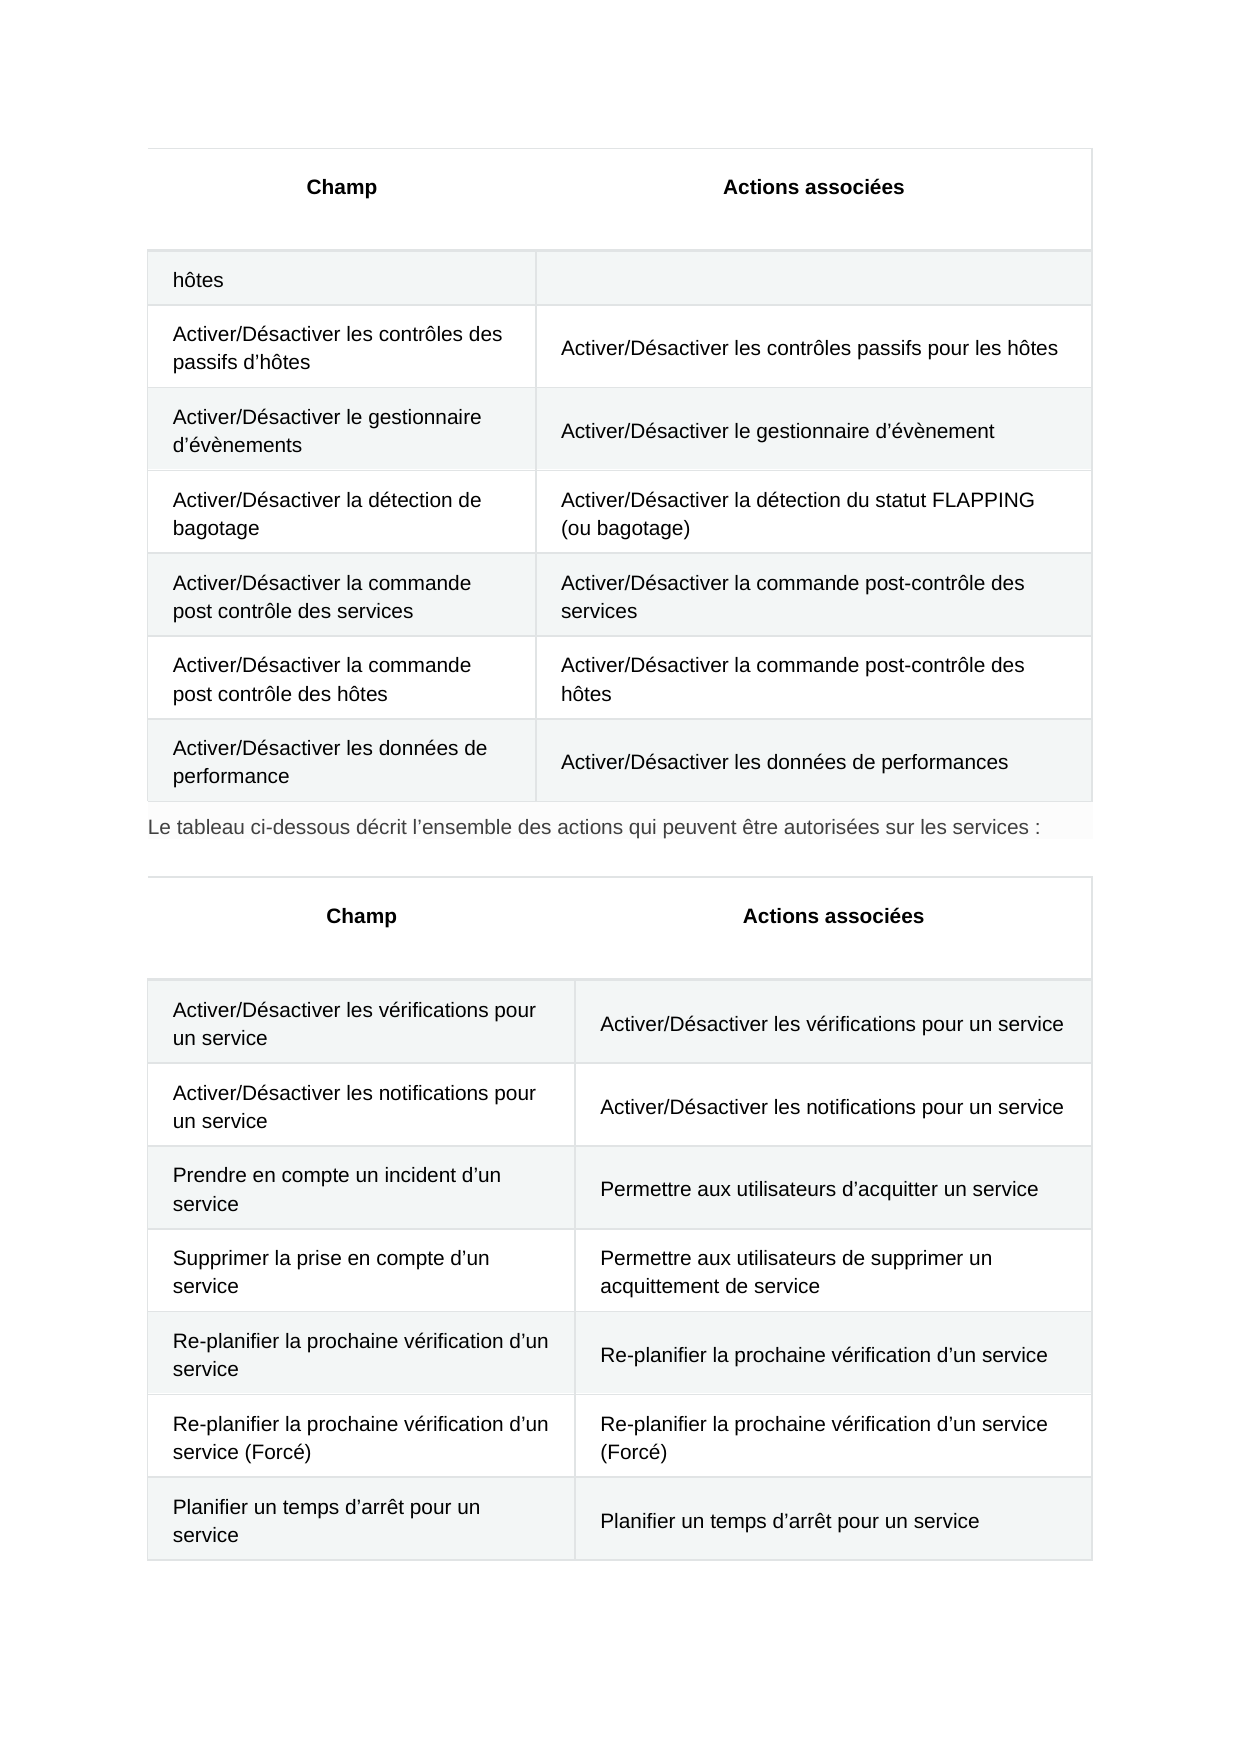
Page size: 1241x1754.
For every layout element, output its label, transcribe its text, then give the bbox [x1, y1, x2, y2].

table_cell Activer/Désactiver les notifications pour un service [148, 1064, 574, 1145]
table_cell Planifier un temps d’arrêt pour un service [148, 1478, 574, 1559]
table_cell Supprimer la prise en compte d’un service [148, 1230, 574, 1311]
table_cell Activer/Désactiver la commande post-contrôle des hôtes [537, 637, 1091, 718]
table_cell Activer/Désactiver les données de performance [148, 720, 535, 801]
table_cell Activer/Désactiver les vérifications pour un service [148, 981, 574, 1062]
table_cell Activer/Désactiver les vérifications pour un service [576, 981, 1091, 1062]
table_cell Prendre en compte un incident d’un service [148, 1147, 574, 1228]
table_cell Permettre aux utilisateurs d’acquitter un service [576, 1147, 1091, 1228]
table_cell Re-planifier la prochaine vérification d’un service (Forcé) [148, 1395, 574, 1476]
table_cell Activer/Désactiver le gestionnaire d’évènements [148, 388, 535, 469]
table_header Champ [148, 878, 575, 978]
table_cell Activer/Désactiver la détection de bagotage [148, 471, 535, 552]
table_cell Activer/Désactiver la commande post-contrôle des services [537, 554, 1091, 635]
table_cell Activer/Désactiver le gestionnaire d’évènement [537, 388, 1091, 469]
table_header Actions associées [575, 878, 1091, 978]
table_cell Activer/Désactiver les notifications pour un service [576, 1064, 1091, 1145]
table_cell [537, 252, 1091, 304]
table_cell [148, 252, 535, 304]
table_cell Activer/Désactiver les contrôles passifs pour les hôtes [537, 306, 1091, 387]
table_cell Planifier un temps d’arrêt pour un service [576, 1478, 1091, 1559]
table_cell Activer/Désactiver les contrôles des passifs d’hôtes [148, 306, 535, 387]
table_cell Activer/Désactiver la commande post contrôle des hôtes [148, 637, 535, 718]
table_header Champ [148, 149, 536, 249]
table_cell Re-planifier la prochaine vérification d’un service [148, 1312, 574, 1393]
text Le tableau ci-dessous décrit l’ensemble des actions qui peuvent être autorisées sur les services : [148, 802, 1093, 839]
table_cell Activer/Désactiver la détection du statut FLAPPING (ou bagotage) [537, 471, 1091, 552]
table_cell Activer/Désactiver les données de performances [537, 720, 1091, 801]
table_header Actions associées [536, 149, 1091, 249]
table_cell Re-planifier la prochaine vérification d’un service (Forcé) [576, 1395, 1091, 1476]
table_cell Permettre aux utilisateurs de supprimer un acquittement de service [576, 1230, 1091, 1311]
table_cell Activer/Désactiver la commande post contrôle des services [148, 554, 535, 635]
table_cell Re-planifier la prochaine vérification d’un service [576, 1312, 1091, 1393]
